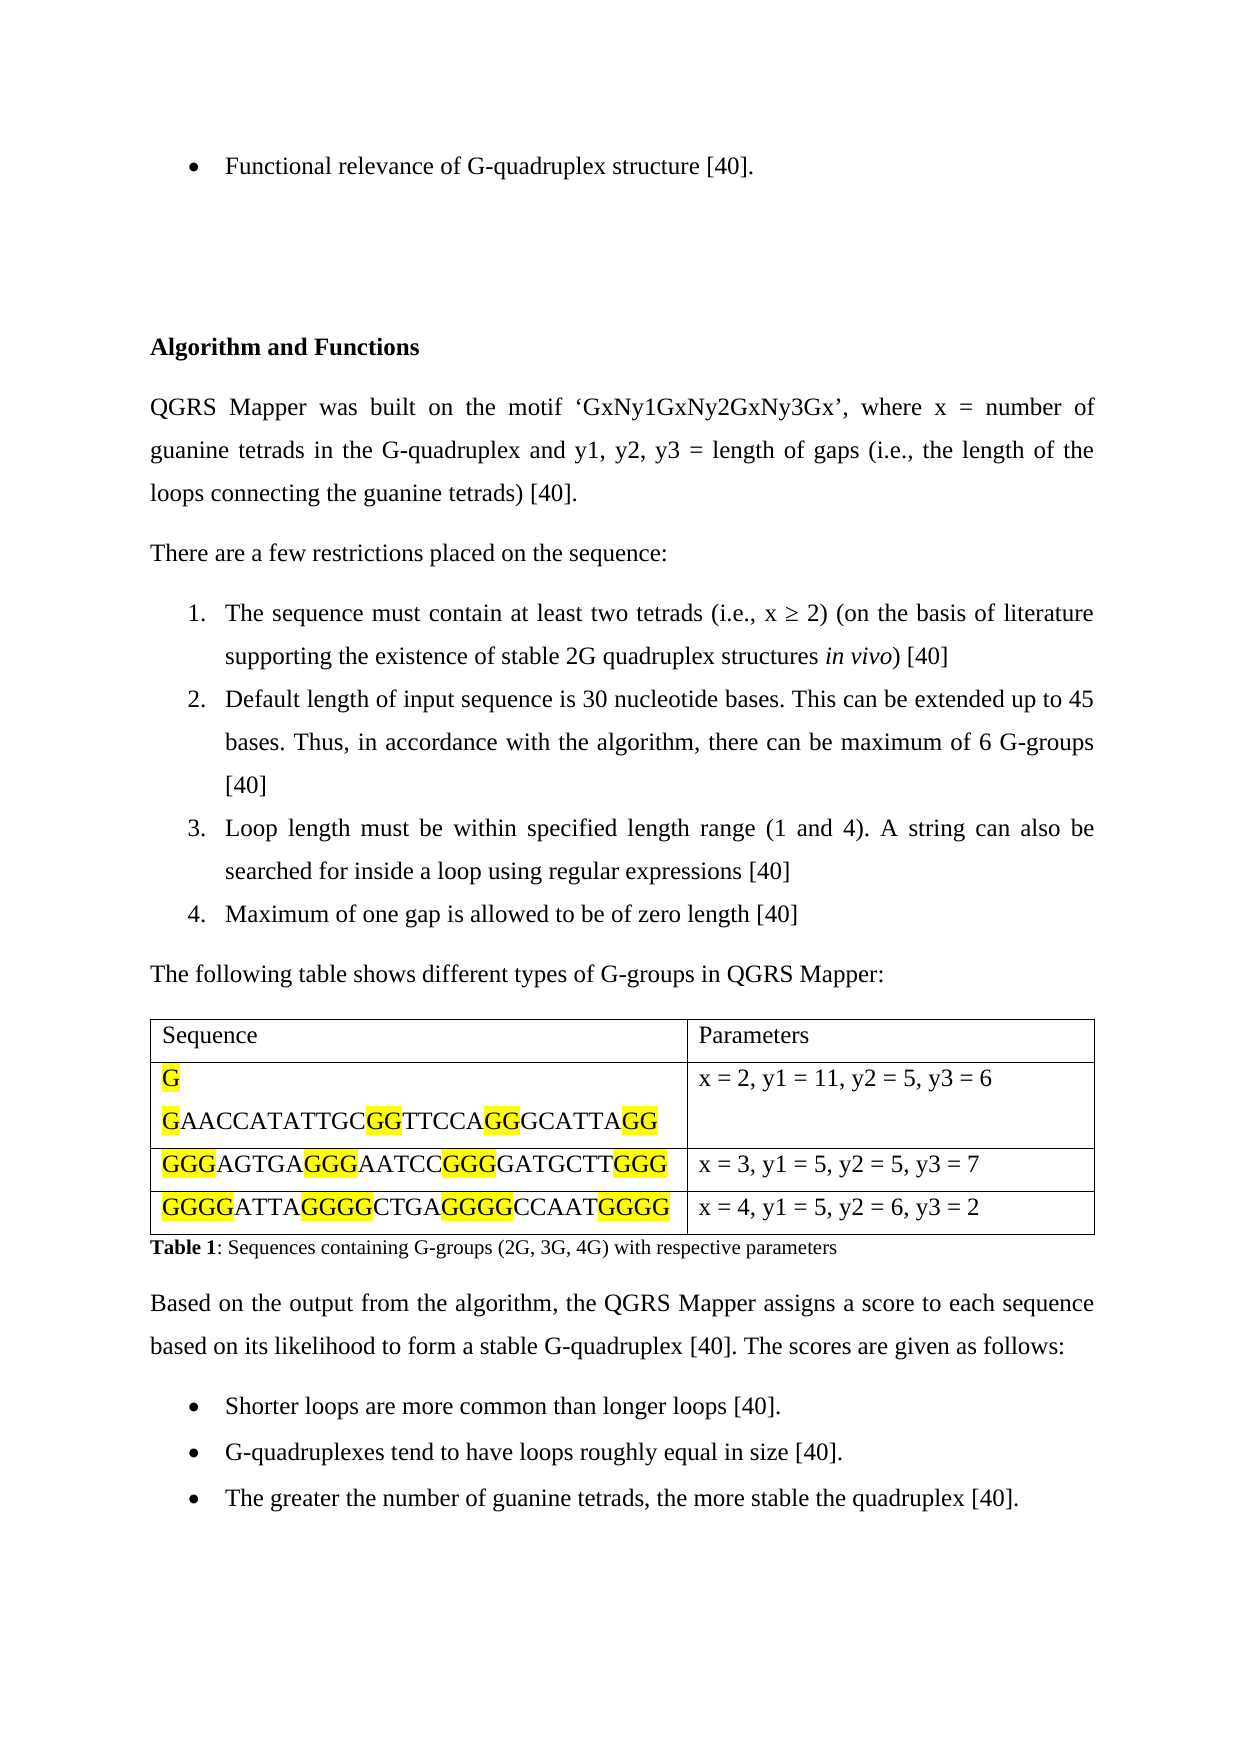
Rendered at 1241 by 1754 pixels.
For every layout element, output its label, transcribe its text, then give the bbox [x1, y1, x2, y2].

text Based on the output from the algorithm, the QGRS Mapper assigns a score to each sequence based on its likelihood to form a stable G-quadruplex . The scores are given as follows: [150, 1288, 1096, 1359]
list G-quadruplexes tend to have loops roughly equal in size . [187, 1436, 1096, 1467]
table_header Parameters [688, 1020, 1094, 1062]
table_cell x = 2, y1 = 11, y2 = 5, y3 = 6 [688, 1063, 1094, 1148]
table_cell x = 3, y1 = 5, y2 = 5, y3 = 7 [688, 1149, 1094, 1191]
text The following table shows different types of G-groups in QGRS Mapper: [150, 959, 1096, 988]
table_cell GGGGATTAGGGGCTGAGGGGCCAATGGGG [151, 1192, 687, 1234]
table_cell GGAACCATATTGCGGTTCCAGGGCATTAGG [151, 1063, 687, 1148]
text QGRS Mapper was built on the motif ‘GxNy1GxNy2GxNy3Gx’, where x = number of guanine tetrads in the G-quadruplex and y1, y2, y3 = length of gaps (i.e., the length of the loops connecting the guanine tetrads) . [150, 392, 1096, 507]
table_cell x = 4, y1 = 5, y2 = 6, y3 = 2 [688, 1192, 1094, 1234]
text There are a few restrictions placed on the sequence: [150, 538, 1096, 567]
list Default length of input sequence is 30 nucleotide bases. This can be extended up to 45 bases. Thus, in accordance with the algorithm, there can be maximum of 6 G-groups [187, 684, 1096, 799]
list Maximum of one gap is allowed to be of zero length [187, 899, 1096, 928]
list Functional relevance of G-quadruplex structure . [187, 150, 1096, 181]
list The greater the number of guanine tetrads, the more stable the quadruplex . [187, 1482, 1096, 1512]
text Algorithm and Functions [150, 332, 1096, 361]
list Shorter loops are more common than longer loops . [187, 1391, 1096, 1421]
list The sequence must contain at least two tetrads (i.e., x ≥ 2) (on the basis of literature supporting the existence of stable 2G quadruplex structures in vivo) [187, 598, 1096, 669]
table_header Sequence [151, 1020, 687, 1062]
table_cell GGGAGTGAGGGAATCCGGGGATGCTTGGG [151, 1149, 687, 1191]
text Table 1: Sequences containing G-groups (2G, 3G, 4G) with respective parameters [150, 1235, 1096, 1259]
list Loop length must be within specified length range (1 and 4). A string can also be searched for inside a loop using regular expressions [187, 813, 1096, 885]
